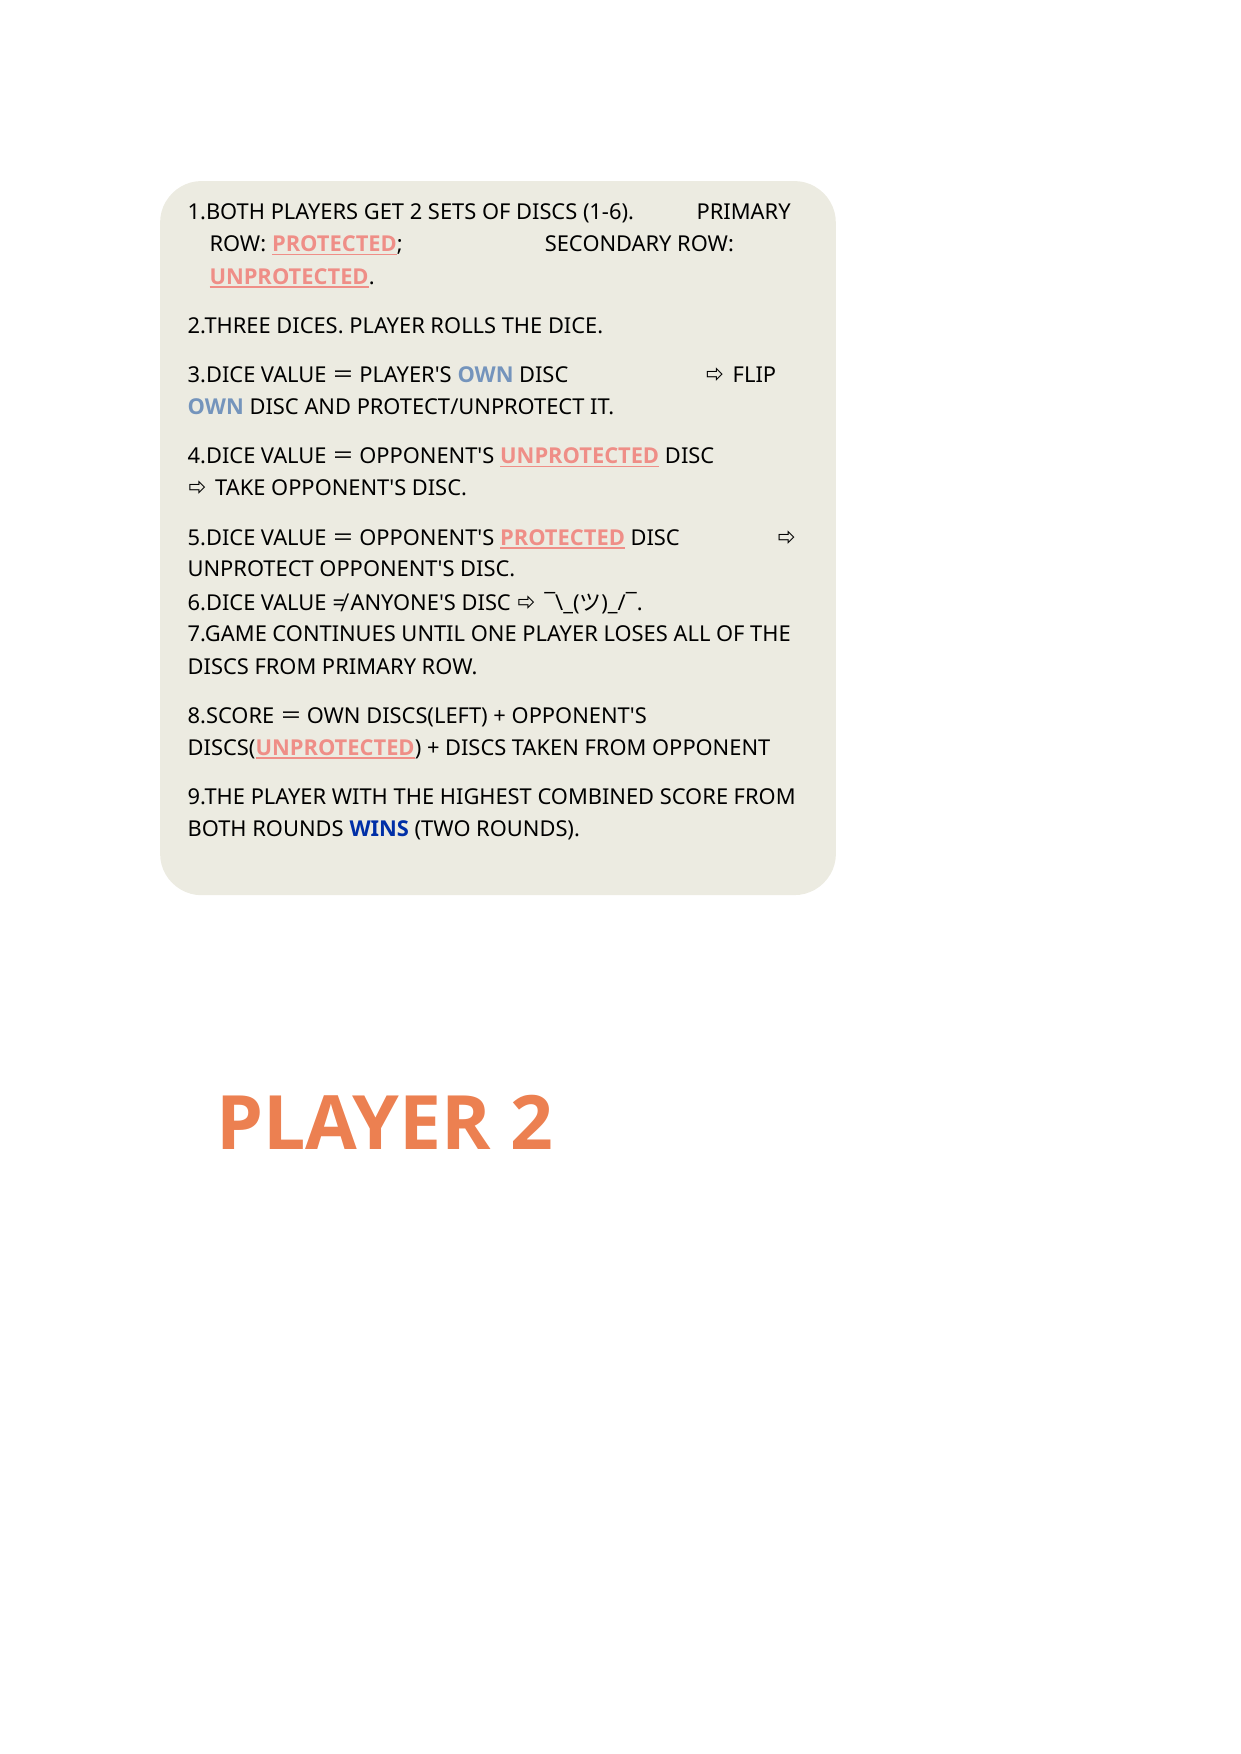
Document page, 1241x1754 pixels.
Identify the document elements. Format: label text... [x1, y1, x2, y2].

text 1.BOTH PLAYERS GET 2 SETS OF DISCS (1-6). PRIMARY ROW: PROTECTED; SECONDARY ROW: UNPROTECTED. [187, 194, 822, 292]
text 3.DICE VALUE ＝ PLAYER'S OWN DISC FLIP OWN DISC AND PROTECT/UNPROTECT IT. [187, 357, 822, 422]
text 8.SCORE ＝ OWN DISCS(LEFT) + OPPONENT'S DISCS(UNPROTECTED) + DISCS TAKEN FROM OPPONENT [187, 698, 822, 763]
text 5.DICE VALUE ＝ OPPONENT'S PROTECTED DISC UNPROTECT OPPONENT'S DISC. [187, 519, 822, 584]
text PLAYER 2 [187, 1056, 723, 1186]
text 7.GAME CONTINUES UNTIL ONE PLAYER LOSES ALL OF THE DISCS FROM PRIMARY ROW. [187, 617, 822, 682]
text 4.DICE VALUE ＝ OPPONENT'S UNPROTECTED DISC TAKE OPPONENT'S DISC. [187, 438, 822, 503]
text 9.THE PLAYER WITH THE HIGHEST COMBINED SCORE FROM BOTH ROUNDS WINS (TWO ROUNDS). [187, 779, 822, 844]
text 6.DICE VALUE ≠ ANYONE'S DISC ¯\_(ツ)_/¯. [187, 584, 822, 617]
text 2.THREE DICES. PLAYER ROLLS THE DICE. [187, 308, 822, 341]
